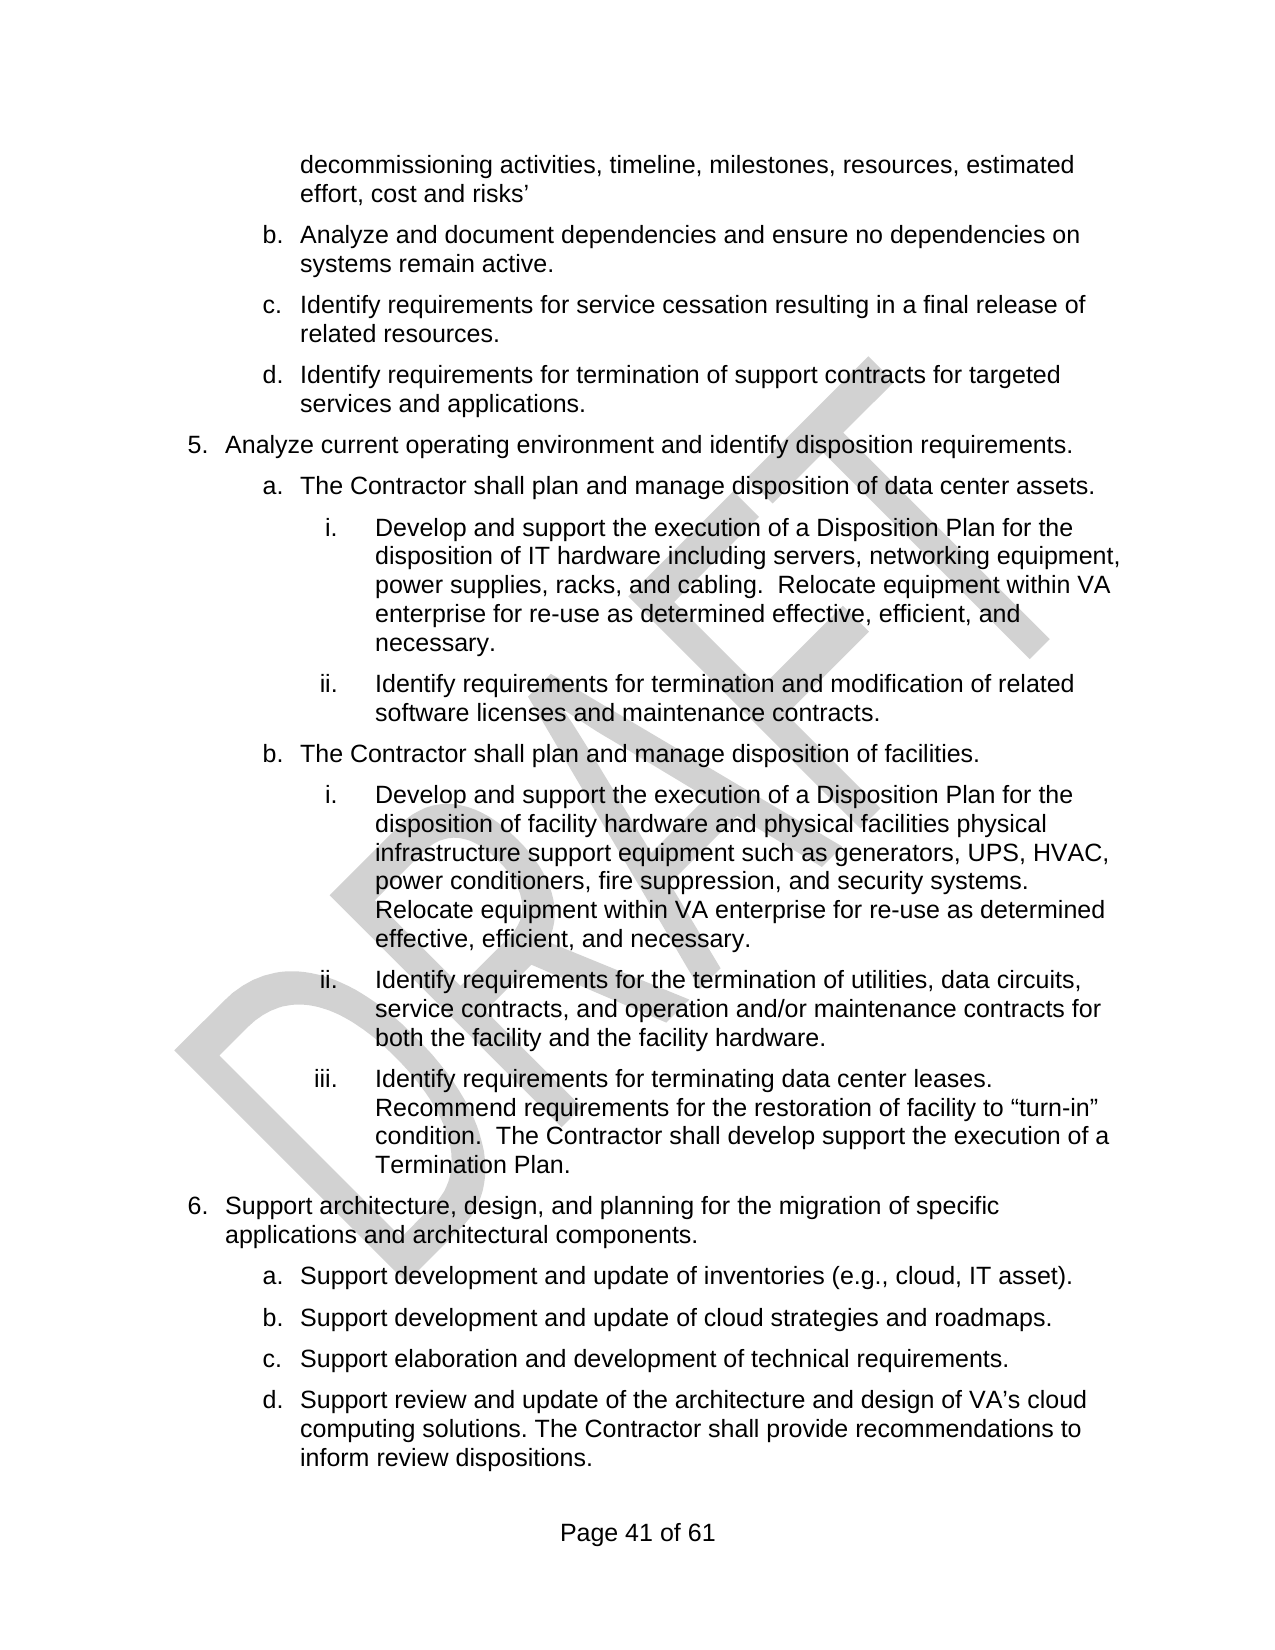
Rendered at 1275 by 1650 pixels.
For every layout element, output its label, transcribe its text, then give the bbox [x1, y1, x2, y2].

list Analyze current operating environment and identify disposition requirements. [187, 430, 1125, 459]
list Support architecture, design, and planning for the migration of specific applications and architectural components. [187, 1191, 1125, 1249]
list Identify requirements for the termination of utilities, data circuits, service contracts, and operation and/or maintenance contracts for both the facility and the facility hardware. [337, 965, 1125, 1051]
list The Contractor shall plan and manage disposition of facilities. [262, 739, 1125, 767]
list Support elaboration and development of technical requirements. [262, 1344, 1125, 1372]
list Identify requirements for terminating data center leases. Recommend requirements for the restoration of facility to “turn-in” condition. The Contractor shall develop support the execution of a Termination Plan. [337, 1064, 1125, 1179]
list Identify requirements for termination of support contracts for targeted services and applications. [262, 360, 1125, 417]
list Analyze and document dependencies and ensure no dependencies on systems remain active. [262, 220, 1125, 277]
list Support development and update of inventories (e.g., cloud, IT asset). [262, 1261, 1125, 1290]
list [262, 150, 1125, 207]
list The Contractor shall plan and manage disposition of data center assets. [262, 471, 1125, 500]
list Develop and support the execution of a Disposition Plan for the disposition of IT hardware including servers, networking equipment, power supplies, racks, and cabling. Relocate equipment within VA enterprise for re-use as determined effective, efficient, and necessary. [337, 512, 1125, 656]
list Identify requirements for service cessation resulting in a final release of related resources. [262, 290, 1125, 347]
list Identify requirements for termination and modification of related software licenses and maintenance contracts. [337, 669, 1125, 726]
list Support review and update of the architecture and design of VA’s cloud computing solutions. The Contractor shall provide recommendations to inform review dispositions. [262, 1385, 1125, 1471]
list Support development and update of cloud strategies and roadmaps. [262, 1302, 1125, 1331]
list Develop and support the execution of a Disposition Plan for the disposition of facility hardware and physical facilities physical infrastructure support equipment such as generators, UPS, HVAC, power conditioners, fire suppression, and security systems. Relocate equipment within VA enterprise for re-use as determined effective, efficient, and necessary. [337, 780, 1125, 952]
